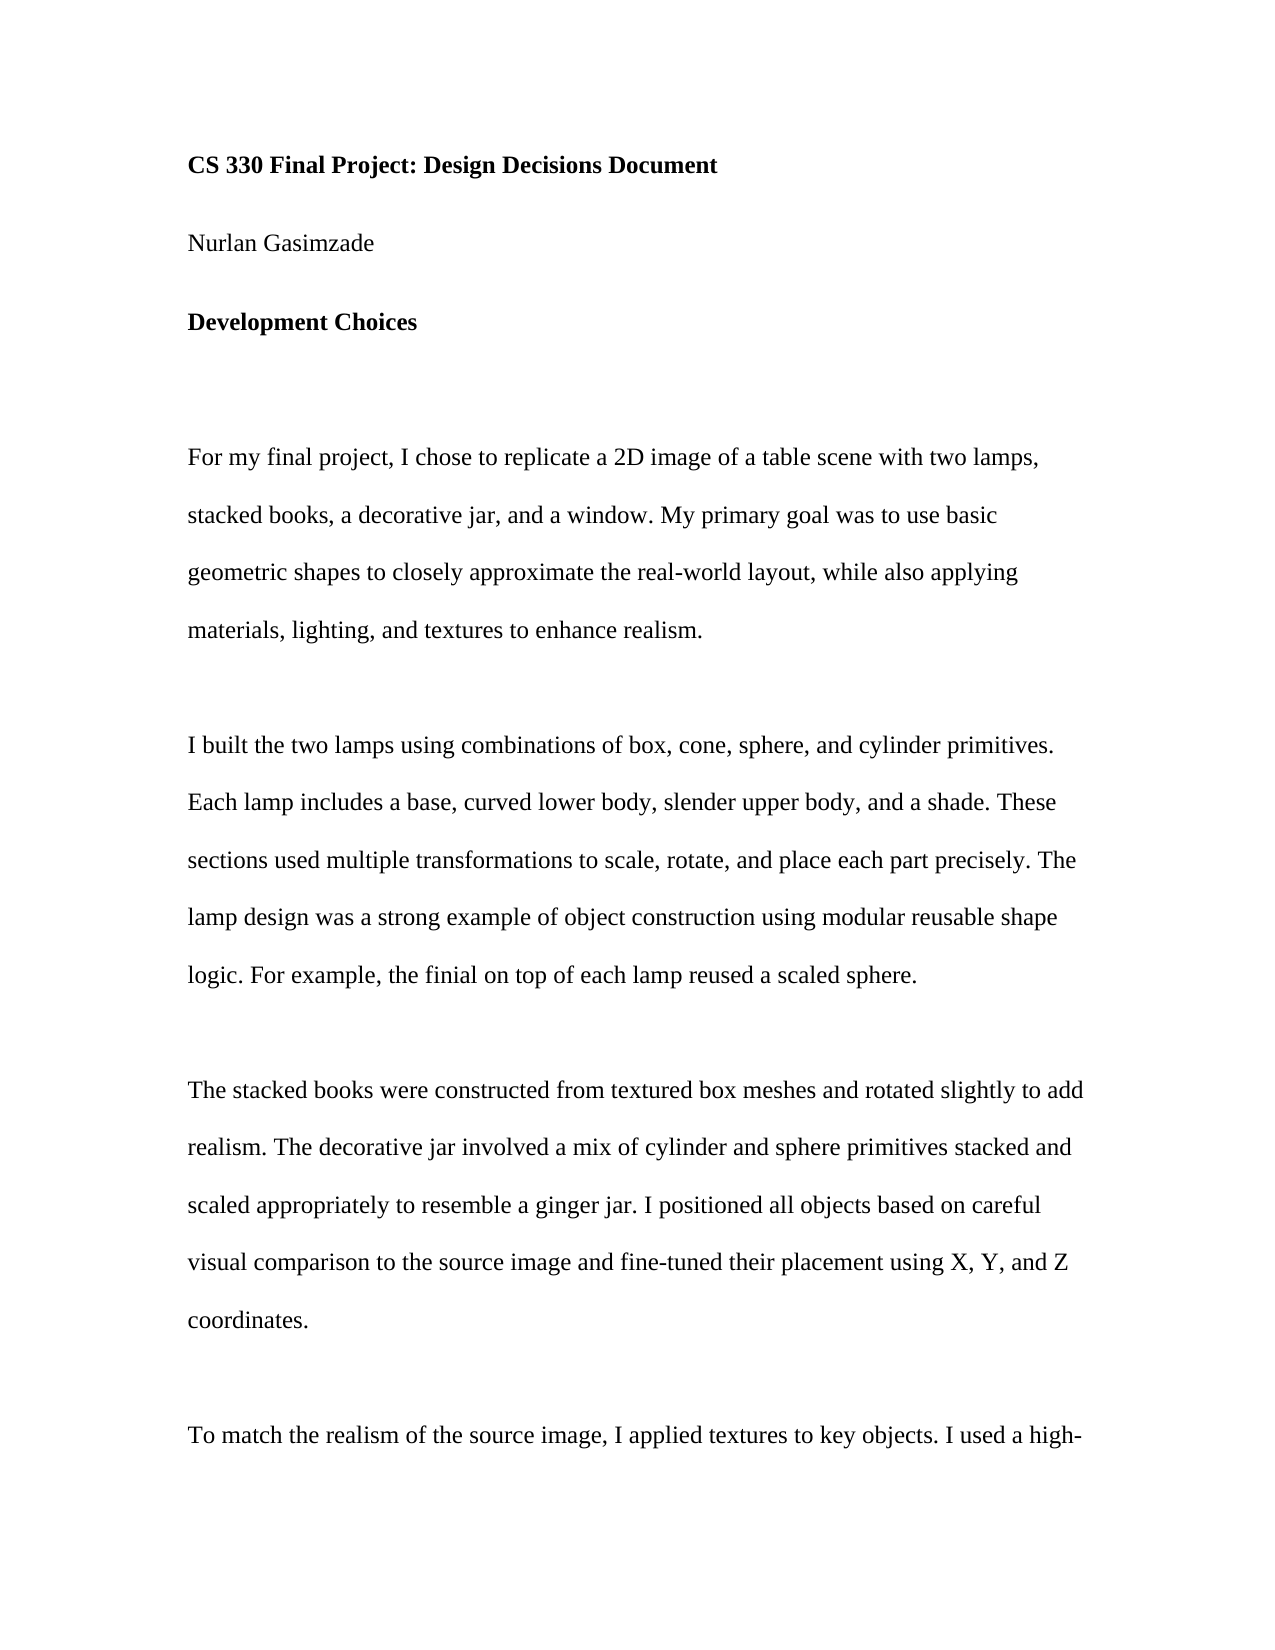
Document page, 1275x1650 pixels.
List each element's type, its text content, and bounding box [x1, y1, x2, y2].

text CS 330 Final Project: Design Decisions Document [187, 150, 1087, 179]
text Nurlan Gasimzade [187, 228, 1087, 257]
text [187, 442, 1087, 1449]
text Development Choices [187, 307, 1087, 393]
